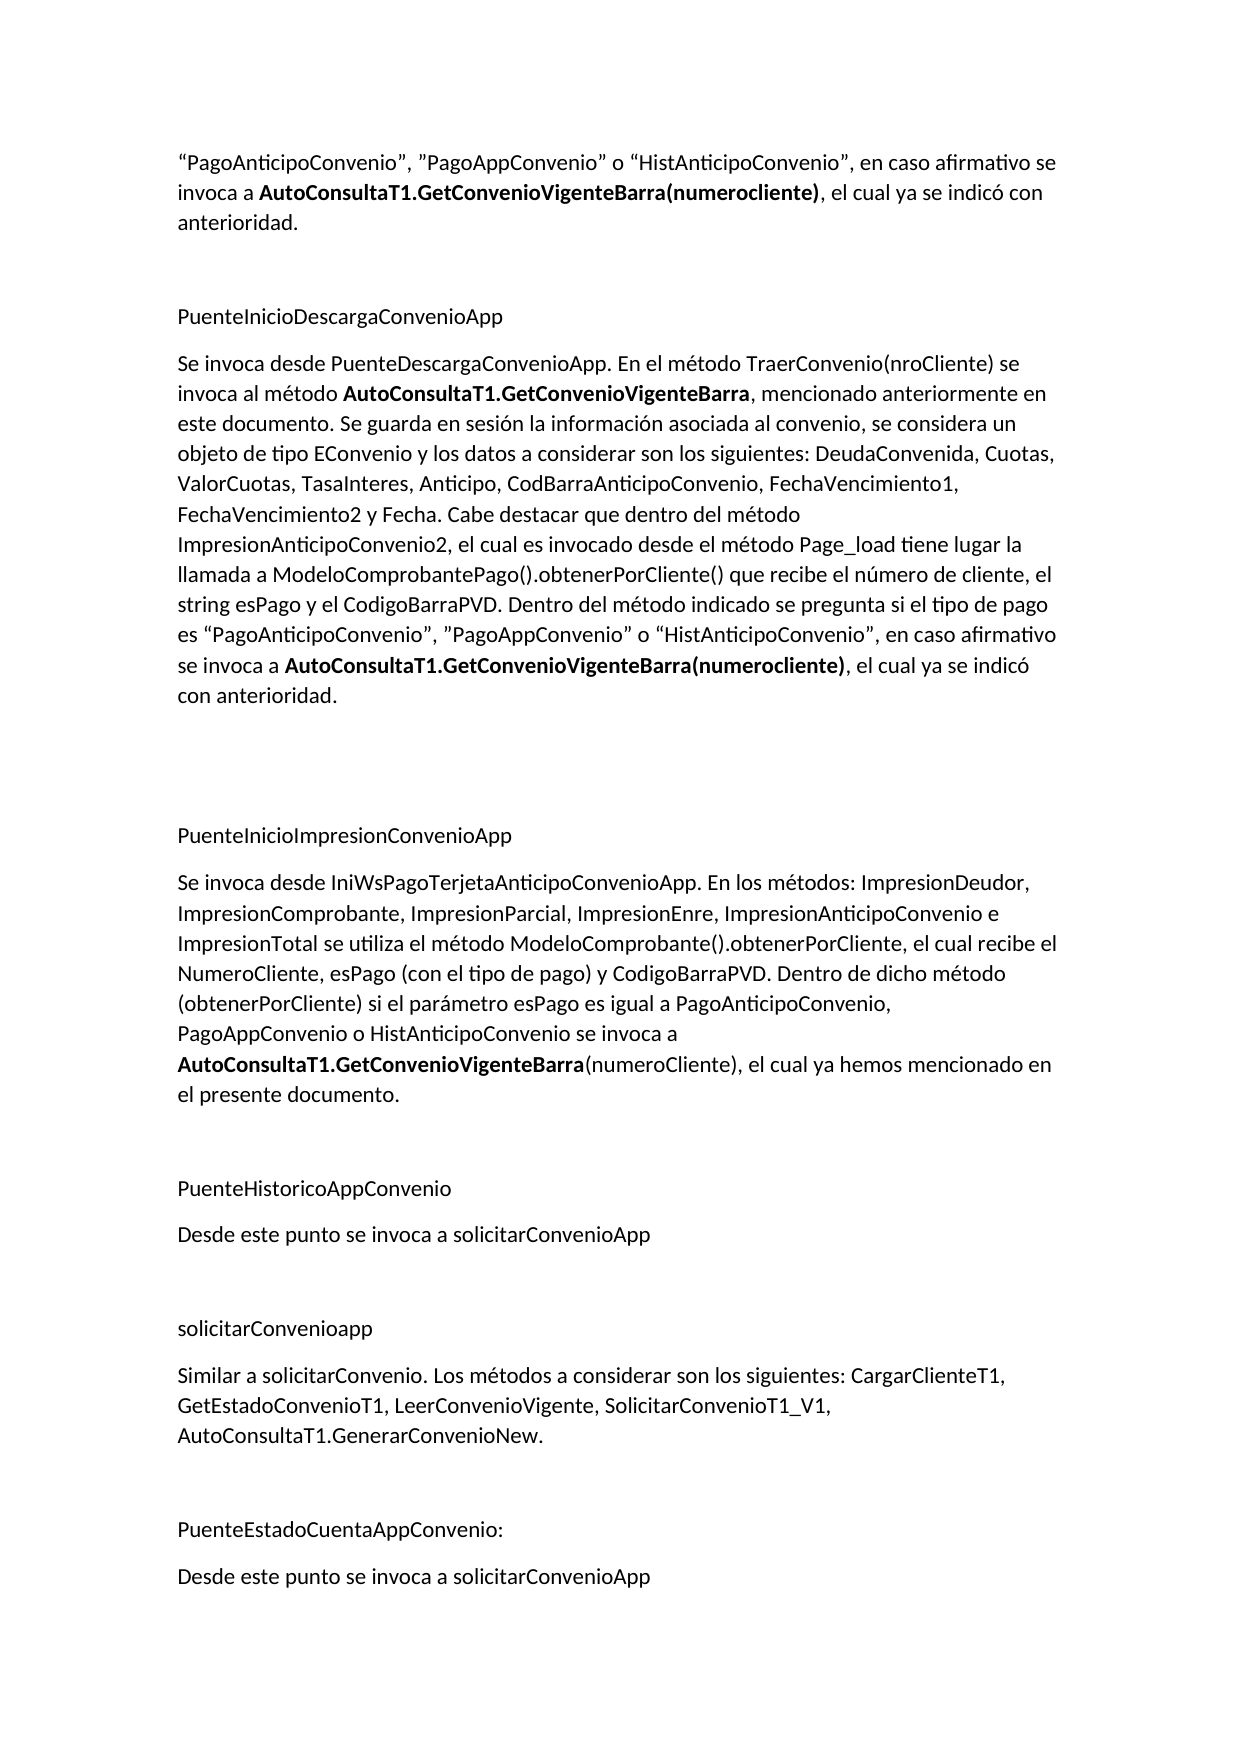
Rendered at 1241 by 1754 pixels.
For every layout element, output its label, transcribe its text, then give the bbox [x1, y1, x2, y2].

text Se invoca desde IniWsPagoTerjetaAnticipoConvenioApp. En los métodos: ImpresionDeudor, ImpresionComprobante, ImpresionParcial, ImpresionEnre, ImpresionAnticipoConvenio e ImpresionTotal se utiliza el método ModeloComprobante().obtenerPorCliente, el cual recibe el NumeroCliente, esPago (con el tipo de pago) y CodigoBarraPVD. Dentro de dicho método (obtenerPorCliente) si el parámetro esPago es igual a PagoAnticipoConvenio, PagoAppConvenio o HistAnticipoConvenio se invoca a AutoConsultaT1.GetConvenioVigenteBarra(numeroCliente), el cual ya hemos mencionado en el presente documento. [177, 868, 1063, 1108]
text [177, 148, 1063, 236]
text Desde este punto se invoca a solicitarConvenioApp [177, 1221, 1063, 1248]
text Desde este punto se invoca a solicitarConvenioApp [177, 1562, 1063, 1590]
text PuenteInicioDescargaConvenioApp [177, 302, 1063, 330]
text PuenteEstadoCuentaAppConvenio: [177, 1515, 1063, 1543]
text PuenteInicioImpresionConvenioApp [177, 822, 1063, 849]
text PuenteHistoricoAppConvenio [177, 1174, 1063, 1202]
text Similar a solicitarConvenio. Los métodos a considerar son los siguientes: CargarClienteT1, GetEstadoConvenioT1, LeerConvenioVigente, SolicitarConvenioT1_V1, AutoConsultaT1.GenerarConvenioNew. [177, 1361, 1063, 1449]
text Se invoca desde PuenteDescargaConvenioApp. En el método TraerConvenio(nroCliente) se invoca al método AutoConsultaT1.GetConvenioVigenteBarra, mencionado anteriormente en este documento. Se guarda en sesión la información asociada al convenio, se considera un objeto de tipo EConvenio y los datos a considerar son los siguientes: DeudaConvenida, Cuotas, ValorCuotas, TasaInteres, Anticipo, CodBarraAnticipoConvenio, FechaVencimiento1, FechaVencimiento2 y Fecha. Cabe destacar que dentro del método ImpresionAnticipoConvenio2, el cual es invocado desde el método Page_load tiene lugar la llamada a ModeloComprobantePago().obtenerPorCliente() que recibe el número de cliente, el string esPago y el CodigoBarraPVD. Dentro del método indicado se pregunta si el tipo de pago es “PagoAnticipoConvenio”, ”PagoAppConvenio” o “HistAnticipoConvenio”, en caso afirmativo se invoca a AutoConsultaT1.GetConvenioVigenteBarra(numerocliente), el cual ya se indicó con anterioridad. [177, 349, 1063, 709]
text solicitarConvenioapp [177, 1314, 1063, 1342]
